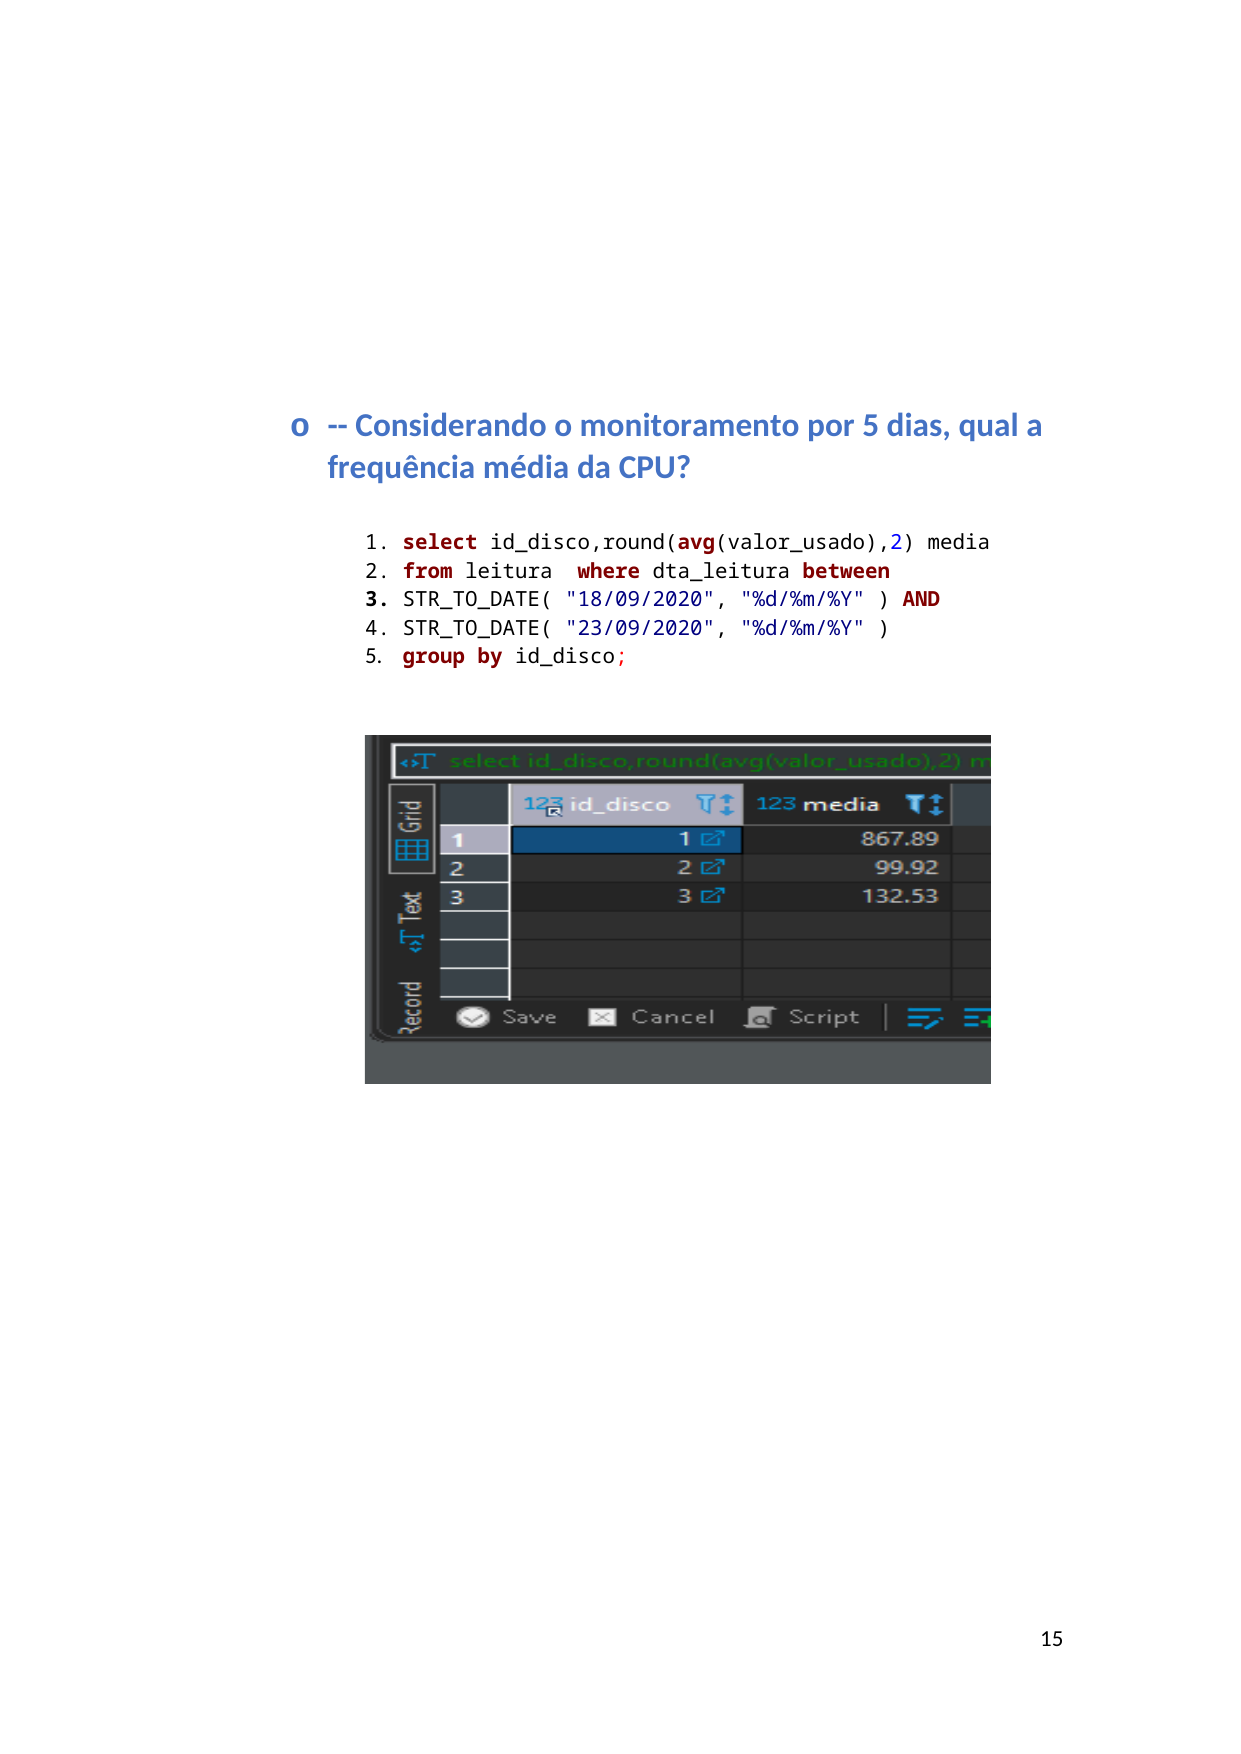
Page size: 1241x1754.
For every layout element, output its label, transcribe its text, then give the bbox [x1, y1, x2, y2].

list group by id_disco; [365, 641, 1063, 670]
list STR_TO_DATE( "18/09/2020", "%d/%m/%Y" ) AND [365, 584, 1063, 613]
list select id_disco,round(avg(valor_usado),2) media [365, 527, 1063, 556]
list from leitura where dta_leitura between [365, 556, 1063, 584]
picture [364, 735, 991, 1084]
list -- Considerando o monitoramento por 5 dias, qual a frequência média da CPU? [290, 403, 1063, 487]
list STR_TO_DATE( "23/09/2020", "%d/%m/%Y" ) [365, 613, 1063, 641]
